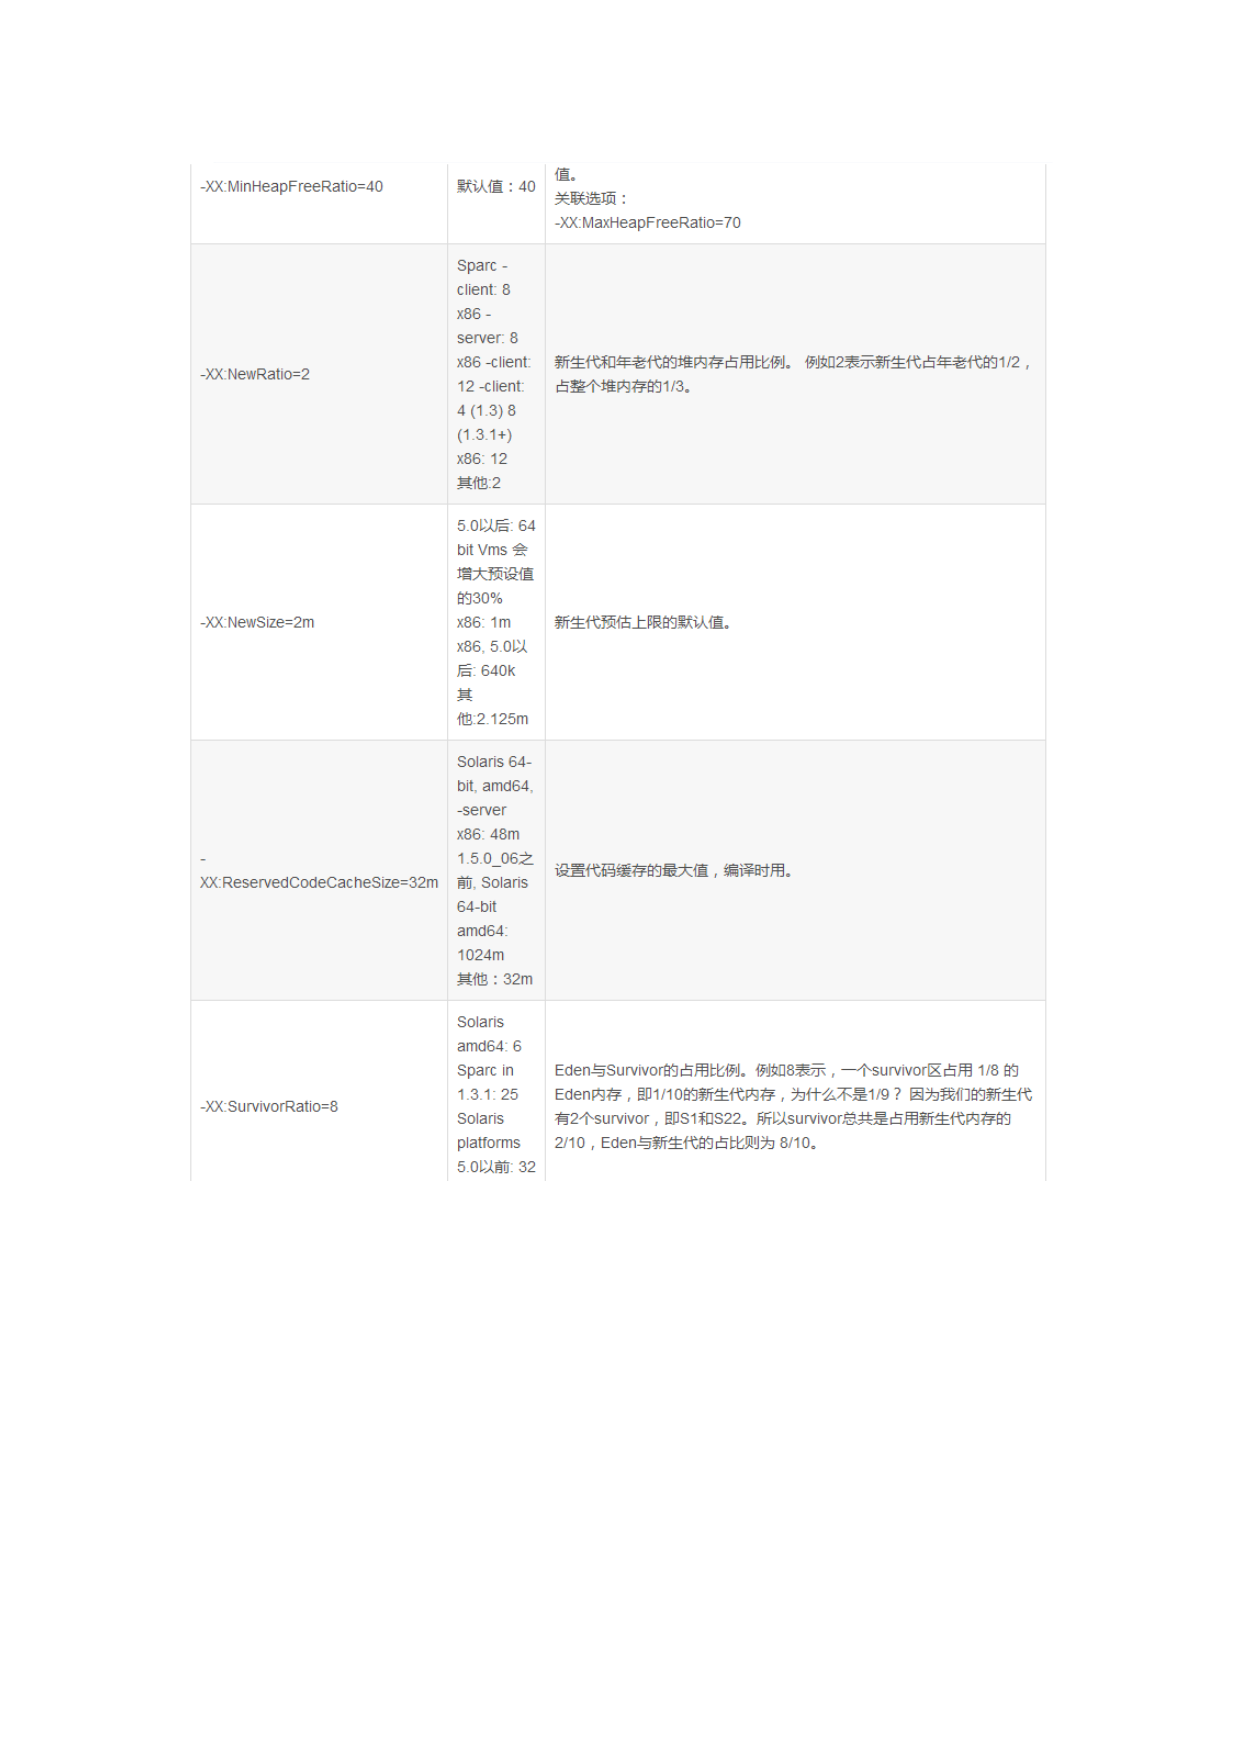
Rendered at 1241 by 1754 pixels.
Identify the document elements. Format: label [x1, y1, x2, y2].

picture [187, 162, 1053, 1181]
